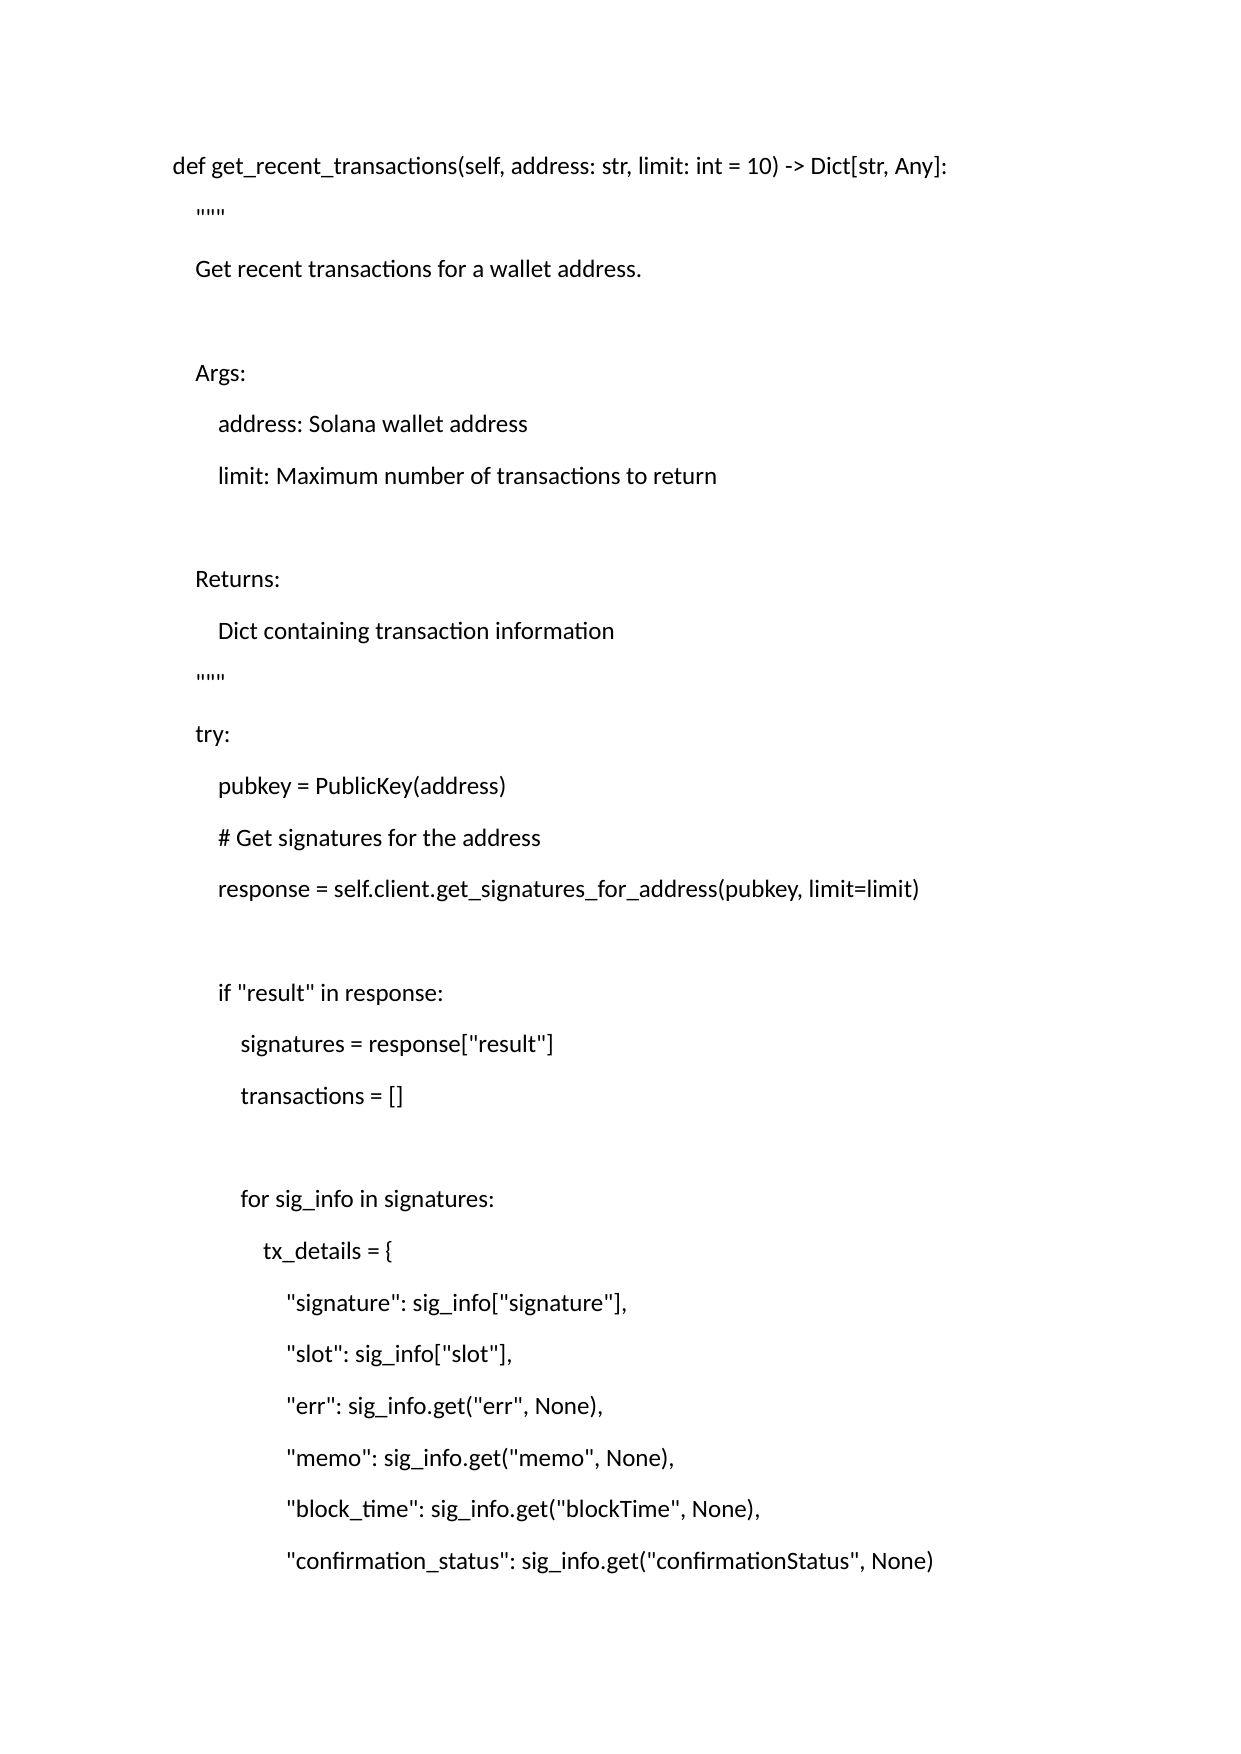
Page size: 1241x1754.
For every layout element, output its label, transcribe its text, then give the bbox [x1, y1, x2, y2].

text "signature": sig_info["signature"], [150, 1287, 1090, 1317]
text limit: Maximum number of transactions to return [150, 460, 1090, 491]
text if "result" in response: [150, 977, 1090, 1007]
text response = self.client.get_signatures_for_address(pubkey, limit=limit) [150, 873, 1090, 904]
text try: [150, 718, 1090, 749]
text Dict containing transaction information [150, 615, 1090, 646]
text Args: [150, 357, 1090, 387]
text "confirmation_status": sig_info.get("confirmationStatus", None) [150, 1545, 1090, 1576]
text """ [150, 667, 1090, 697]
text address: Solana wallet address [150, 408, 1090, 439]
text # Get signatures for the address [150, 822, 1090, 852]
text def get_recent_transactions(self, address: str, limit: int = 10) -> Dict[str, Any]: [150, 150, 1090, 181]
text "memo": sig_info.get("memo", None), [150, 1442, 1090, 1472]
text "slot": sig_info["slot"], [150, 1338, 1090, 1369]
text """ [150, 202, 1090, 232]
text signatures = response["result"] [150, 1028, 1090, 1059]
text Get recent transactions for a wallet address. [150, 253, 1090, 284]
text tx_details = { [150, 1235, 1090, 1266]
text "block_time": sig_info.get("blockTime", None), [150, 1493, 1090, 1524]
text transactions = [] [150, 1080, 1090, 1111]
text "err": sig_info.get("err", None), [150, 1390, 1090, 1421]
text Returns: [150, 563, 1090, 594]
text pubkey = PublicKey(address) [150, 770, 1090, 801]
text for sig_info in signatures: [150, 1183, 1090, 1214]
